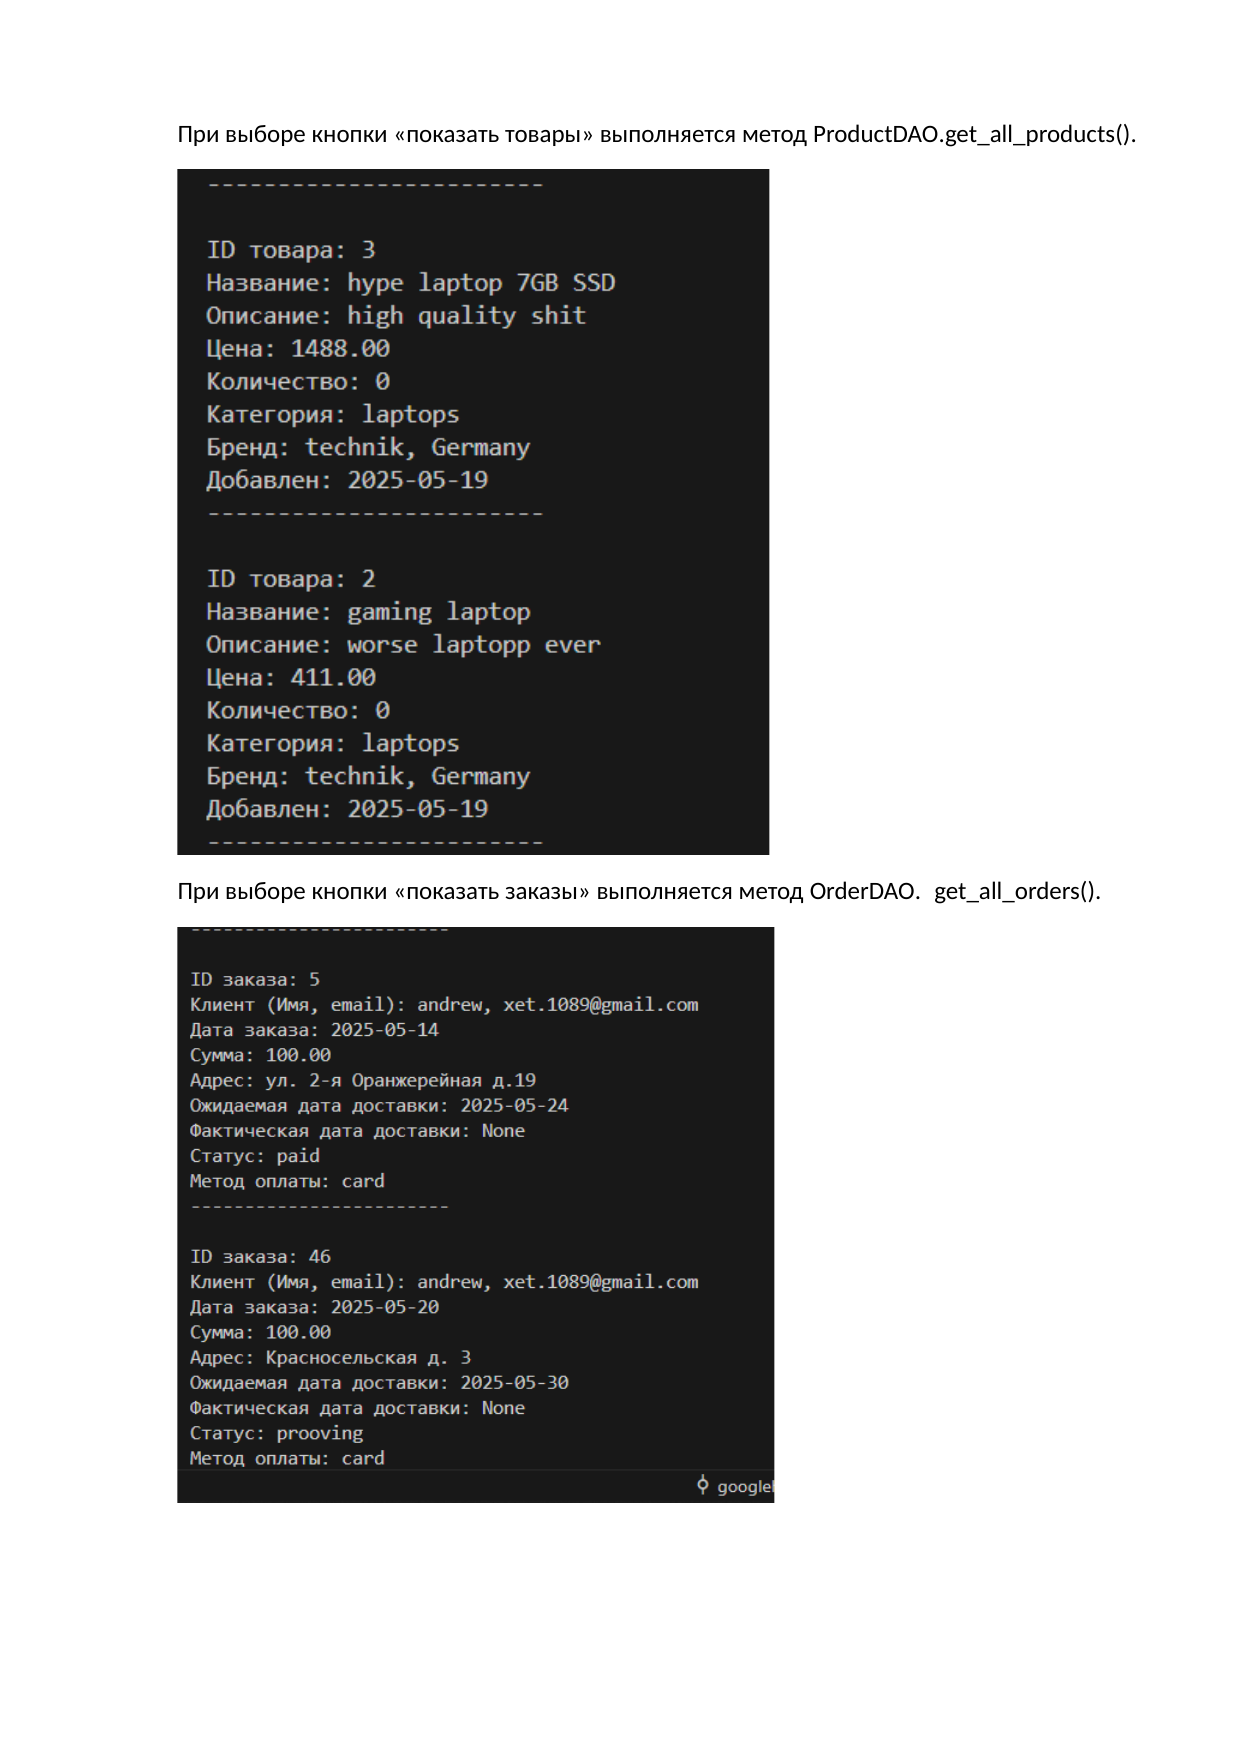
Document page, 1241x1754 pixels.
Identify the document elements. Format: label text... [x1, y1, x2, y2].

picture [177, 927, 775, 1503]
text При выборе кнопки «показать заказы» выполняется метод OrderDAO. get_all_orders(). [177, 875, 1152, 906]
picture [177, 169, 770, 855]
text При выборе кнопки «показать товары» выполняется метод ProductDAO.get_all_products(). [177, 118, 1152, 149]
